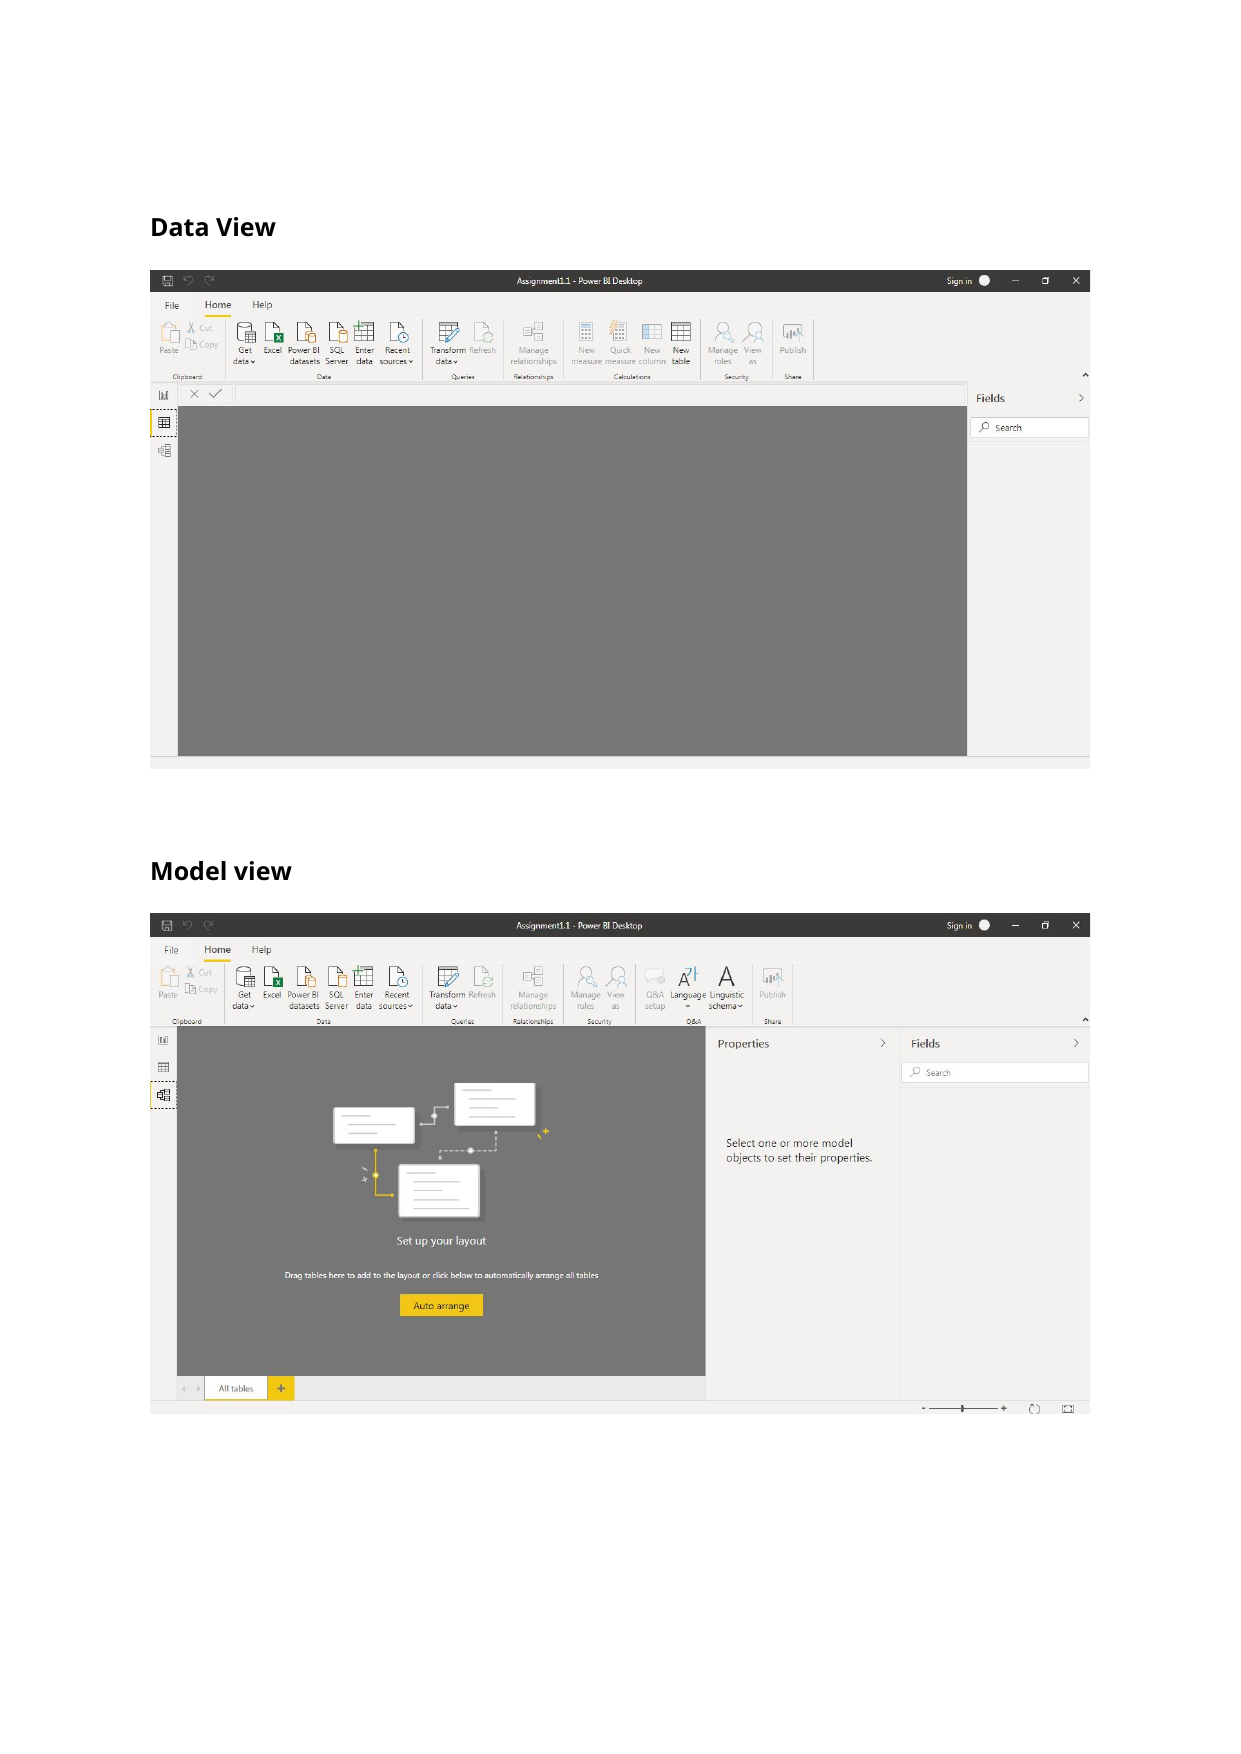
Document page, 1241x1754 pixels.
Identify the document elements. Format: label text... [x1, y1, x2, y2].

picture [150, 913, 1091, 1414]
text Model view [150, 853, 1090, 887]
text Data View [150, 210, 1090, 244]
picture [150, 270, 1091, 769]
